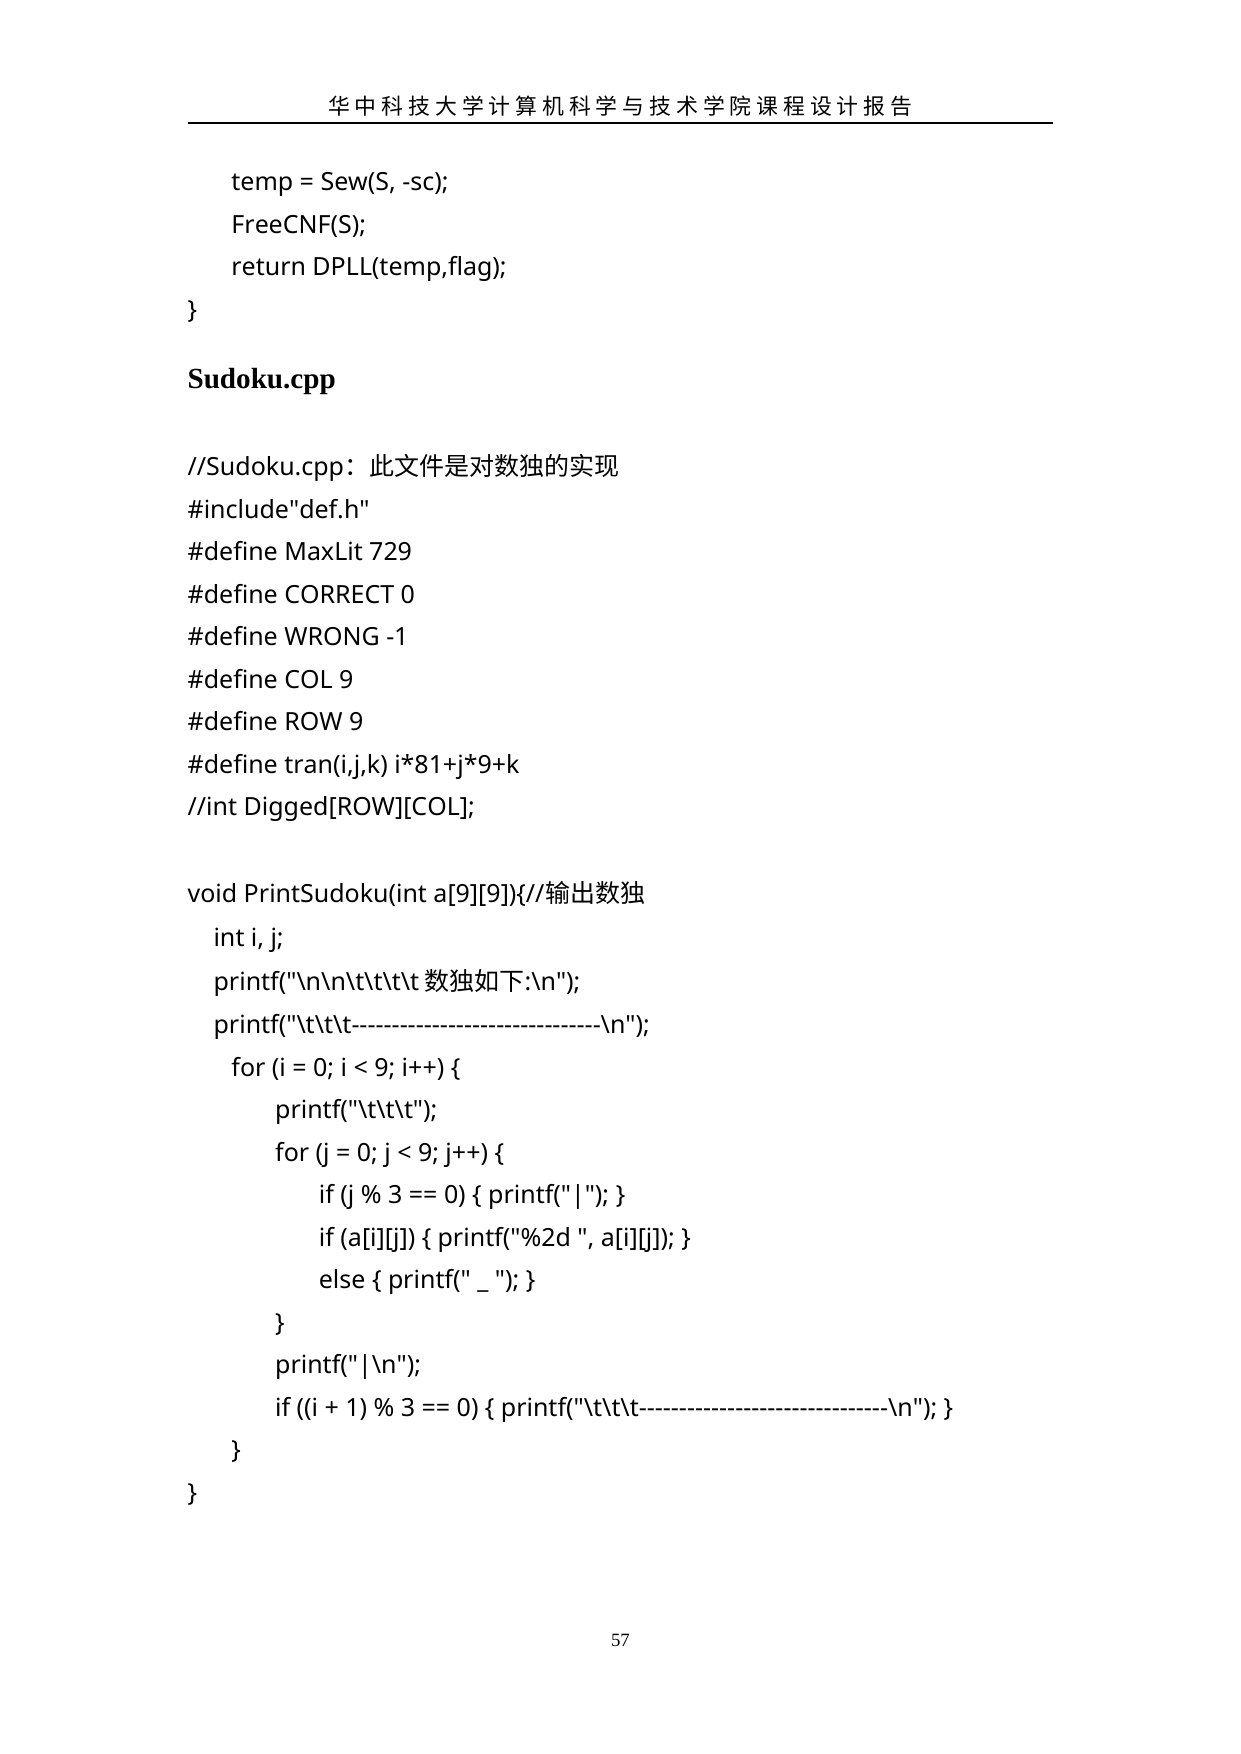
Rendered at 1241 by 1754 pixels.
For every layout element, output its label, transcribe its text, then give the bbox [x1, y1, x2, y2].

text return DPLL(temp,flag); [187, 249, 1053, 283]
text if (j % 3 == 0) { printf("|"); } [187, 1177, 1053, 1211]
text #define tran(i,j,k) i*81+j*9+k [187, 746, 1053, 780]
text printf("\n\n\t\t\t\t数独如下:\n"); [187, 962, 1053, 998]
text //int Digged[ROW][COL]; [187, 789, 1053, 823]
text #define MaxLit 729 [187, 534, 1053, 568]
text printf("\t\t\t-------------------------------\n"); [187, 1007, 1053, 1041]
text if (a[i][j]) { printf("%2d ", a[i][j]); } [187, 1219, 1053, 1253]
text } [187, 291, 1053, 325]
text #define WRONG -1 [187, 619, 1053, 653]
text temp = Sew(S, -sc); [187, 164, 1053, 198]
text if ((i + 1) % 3 == 0) { printf("\t\t\t-------------------------------\n"); } [187, 1389, 1053, 1423]
text for (i = 0; i < 9; i++) { [187, 1049, 1053, 1083]
text printf("\t\t\t"); [187, 1092, 1053, 1126]
text //Sudoku.cpp：此文件是对数独的实现 [187, 446, 1053, 482]
text printf("|\n"); [187, 1347, 1053, 1381]
text for (j = 0; j < 9; j++) { [187, 1134, 1053, 1168]
text else { printf(" _ "); } [187, 1262, 1053, 1296]
subtitle Sudoku.cpp [187, 361, 1053, 394]
text #include"def.h" [187, 491, 1053, 525]
text #define CORRECT 0 [187, 576, 1053, 610]
text int i, j; [187, 919, 1053, 953]
text #define COL 9 [187, 661, 1053, 695]
text FreeCNF(S); [187, 206, 1053, 240]
text } [187, 1474, 1053, 1508]
text void PrintSudoku(int a[9][9]){//输出数独 [187, 874, 1053, 910]
text #define ROW 9 [187, 704, 1053, 738]
text } [187, 1304, 1053, 1338]
text } [187, 1432, 1053, 1466]
